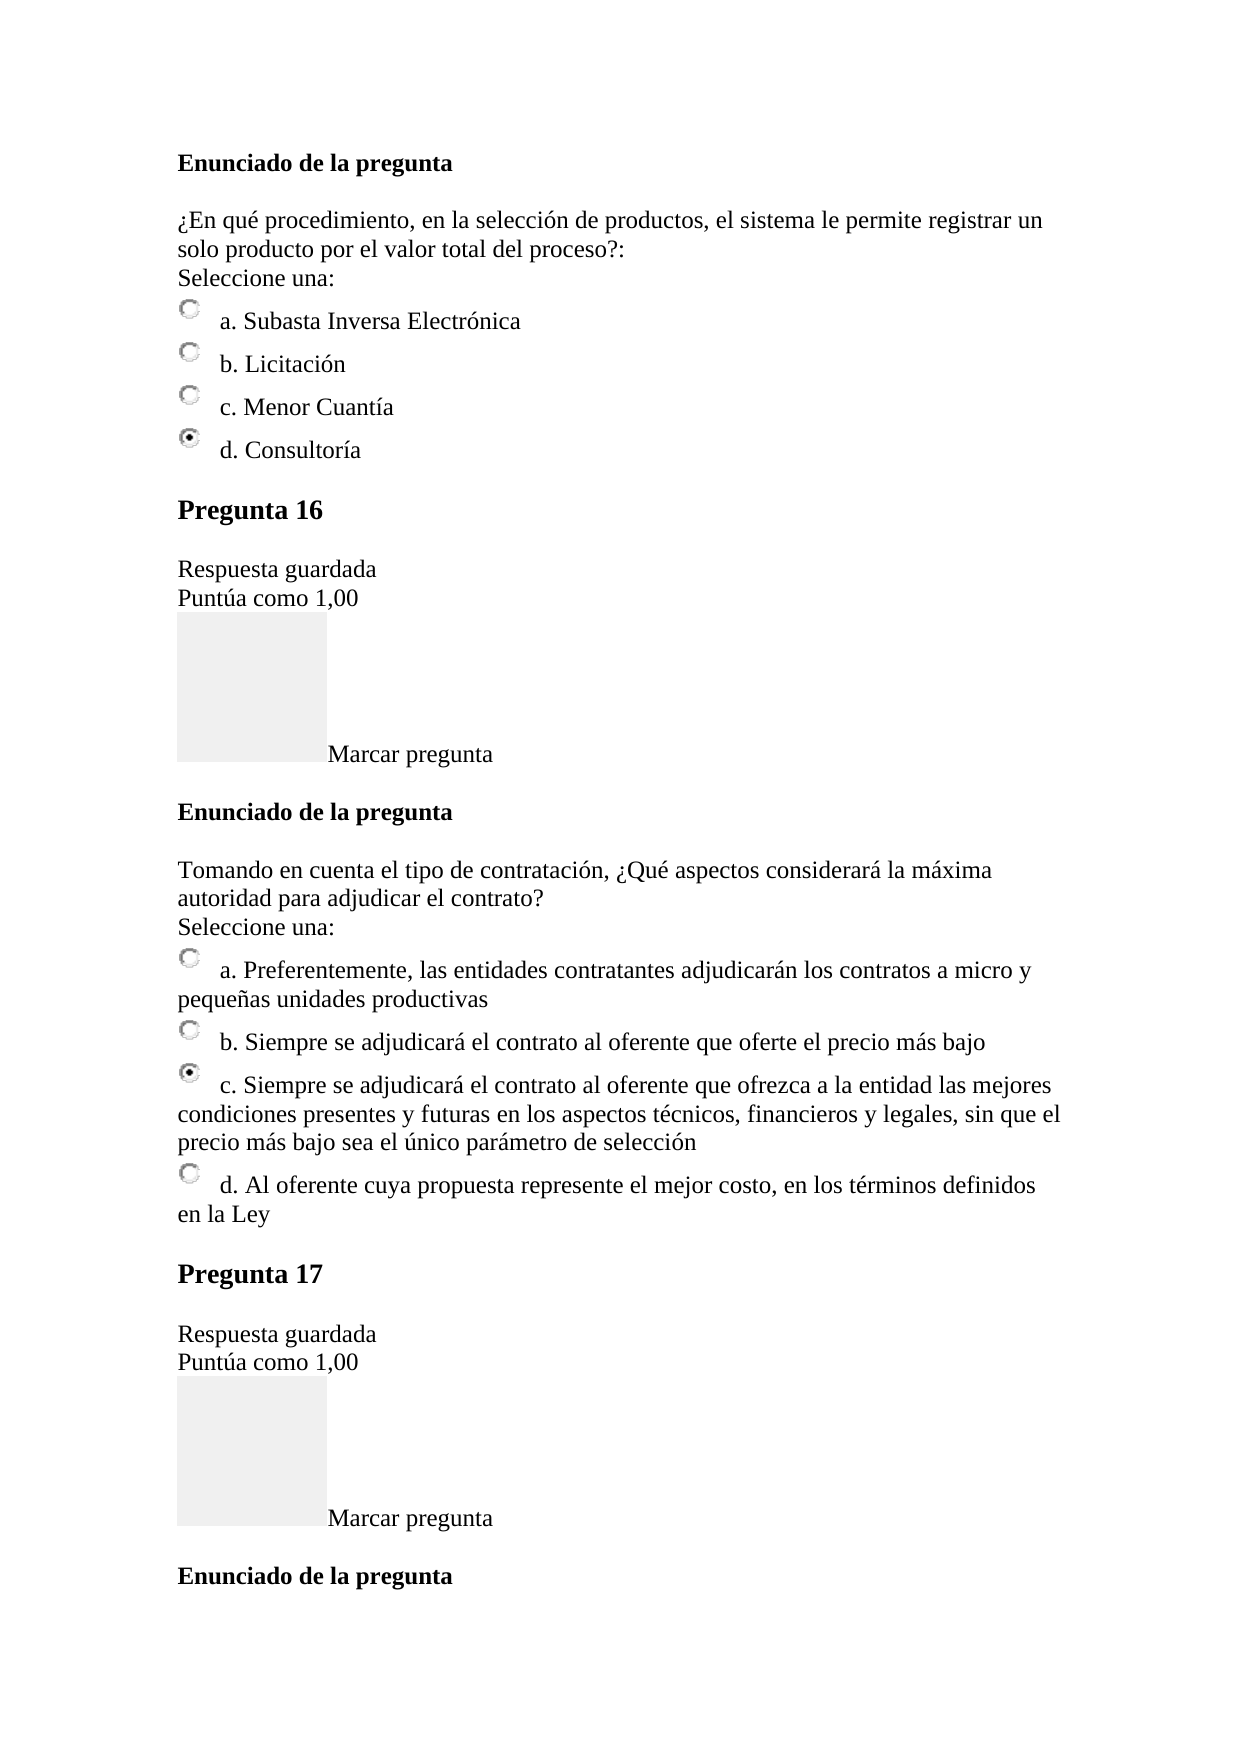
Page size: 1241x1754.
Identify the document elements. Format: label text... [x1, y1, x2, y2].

text Tomando en cuenta el tipo de contratación, ¿Qué aspectos considerará la máxima autoridad para adjudicar el contrato? [177, 855, 1063, 912]
text d. Al oferente cuya propuesta represente el mejor costo, en los términos definidos en la Ley [177, 1156, 1063, 1228]
text Enunciado de la pregunta [177, 148, 1063, 176]
text c. Siempre se adjudicará el contrato al oferente que ofrezca a la entidad las mejores condiciones presentes y futuras en los aspectos técnicos, financieros y legales, sin que el precio más bajo sea el único parámetro de selección [177, 1056, 1063, 1156]
text Respuesta guardada [177, 554, 1063, 583]
text Seleccione una: [177, 912, 1063, 941]
text Puntúa como 1,00 [177, 1347, 1063, 1376]
text Marcar pregunta [177, 1376, 1063, 1532]
text Seleccione una: [177, 263, 1063, 292]
text Puntúa como 1,00 [177, 583, 1063, 612]
text Enunciado de la pregunta [177, 797, 1063, 826]
text b. Siempre se adjudicará el contrato al oferente que oferte el precio más bajo [177, 1013, 1063, 1056]
text Enunciado de la pregunta [177, 1561, 1063, 1590]
text Marcar pregunta [177, 612, 1063, 768]
text b. Licitación [177, 335, 1063, 378]
text a. Subasta Inversa Electrónica [177, 292, 1063, 335]
text Pregunta 16 [177, 493, 1063, 525]
text Pregunta 17 [177, 1257, 1063, 1289]
text a. Preferentemente, las entidades contratantes adjudicarán los contratos a micro y pequeñas unidades productivas [177, 941, 1063, 1013]
text ¿En qué procedimiento, en la selección de productos, el sistema le permite registrar un solo producto por el valor total del proceso?: [177, 206, 1063, 263]
text c. Menor Cuantía [177, 378, 1063, 421]
text Respuesta guardada [177, 1319, 1063, 1347]
text d. Consultoría [177, 421, 1063, 464]
